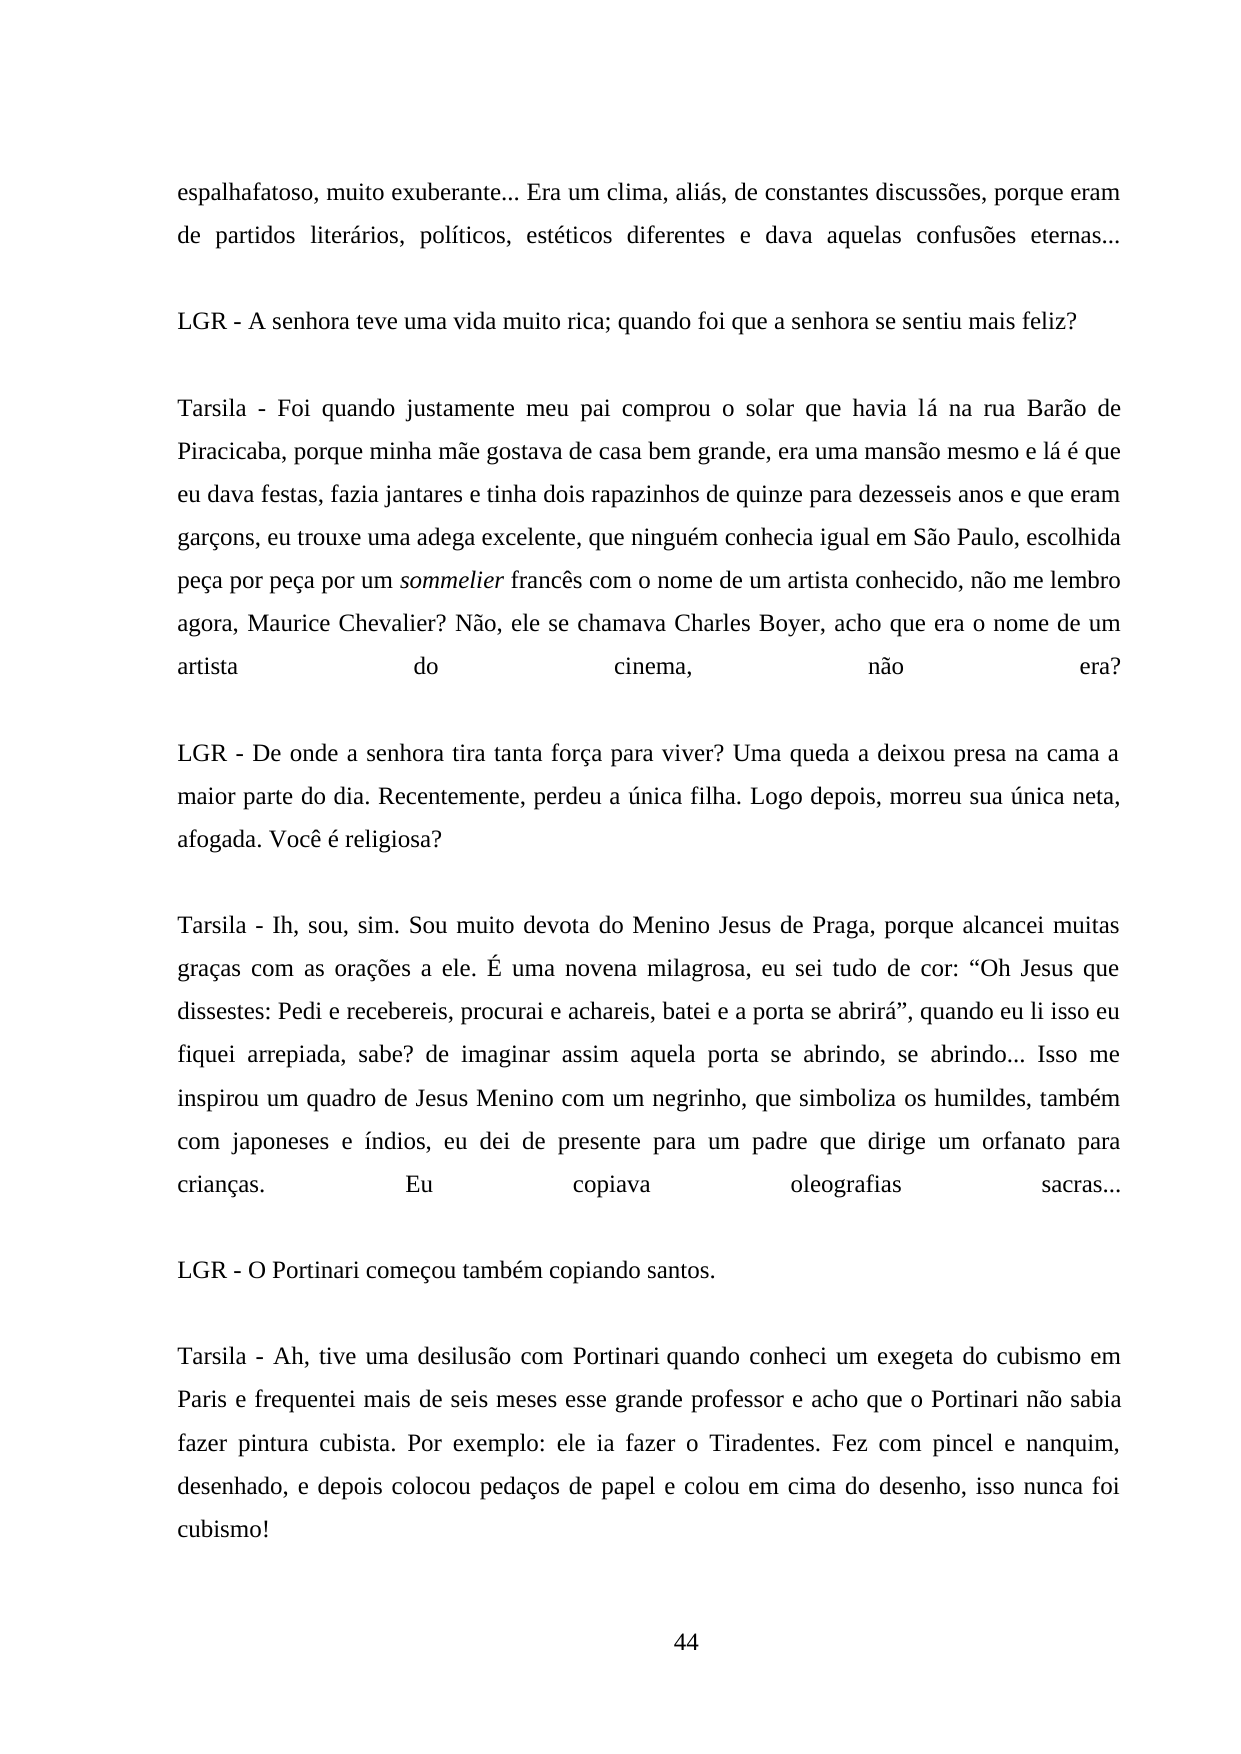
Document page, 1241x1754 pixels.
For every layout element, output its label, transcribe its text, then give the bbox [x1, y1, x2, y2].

text Tarsila - Ah, tive uma desilusão com Portinari quando conheci um exegeta do cubismo em Paris e frequentei mais de seis meses esse grande professor e acho que o Portinari não sabia fazer pintura cubista. Por exemplo: ele ia fazer o Tiradentes. Fez com pincel e nanquim, desenhado, e depois colocou pedaços de papel e colou em cima do desenho, isso nunca foi cubismo! [177, 1298, 1121, 1543]
text Tarsila - Foi quando justamente meu pai comprou o solar que havia lá na rua Barão de Piracicaba, porque minha mãe gostava de casa bem grande, era uma mansão mesmo e lá é que eu dava festas, fazia jantares e tinha dois rapazinhos de quinze para dezesseis anos e que eram garçons, eu trouxe uma adega excelente, que ninguém conhecia igual em São Paulo, escolhida peça por peça por um sommelier francês com o nome de um artista conhecido, não me lembro agora, Maurice Chevalier? Não, ele se chamava Charles Boyer, acho que era o nome de um artista do cinema, não era? LGR - De onde a senhora tira tanta força para viver? Uma queda a deixou presa na cama a maior parte do dia. Recentemente, perdeu a única filha. Logo depois, morreu sua única neta, afogada. Você é religiosa? [177, 349, 1121, 853]
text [177, 177, 1121, 335]
text Tarsila - Ih, sou, sim. Sou muito devota do Menino Jesus de Praga, porque alcancei muitas graças com as orações a ele. É uma novena milagrosa, eu sei tudo de cor: “Oh Jesus que dissestes: Pedi e recebereis, procurai e achareis, batei e a porta se abrirá”, quando eu li isso eu fiquei arrepiada, sabe? de imaginar assim aquela porta se abrindo, se abrindo... Isso me inspirou um quadro de Jesus Menino com um negrinho, que simboliza os humildes, também com japoneses e índios, eu dei de presente para um padre que dirige um orfanato para crianças. Eu copiava oleografias sacras... LGR - O Portinari começou também copiando santos. [177, 867, 1121, 1284]
